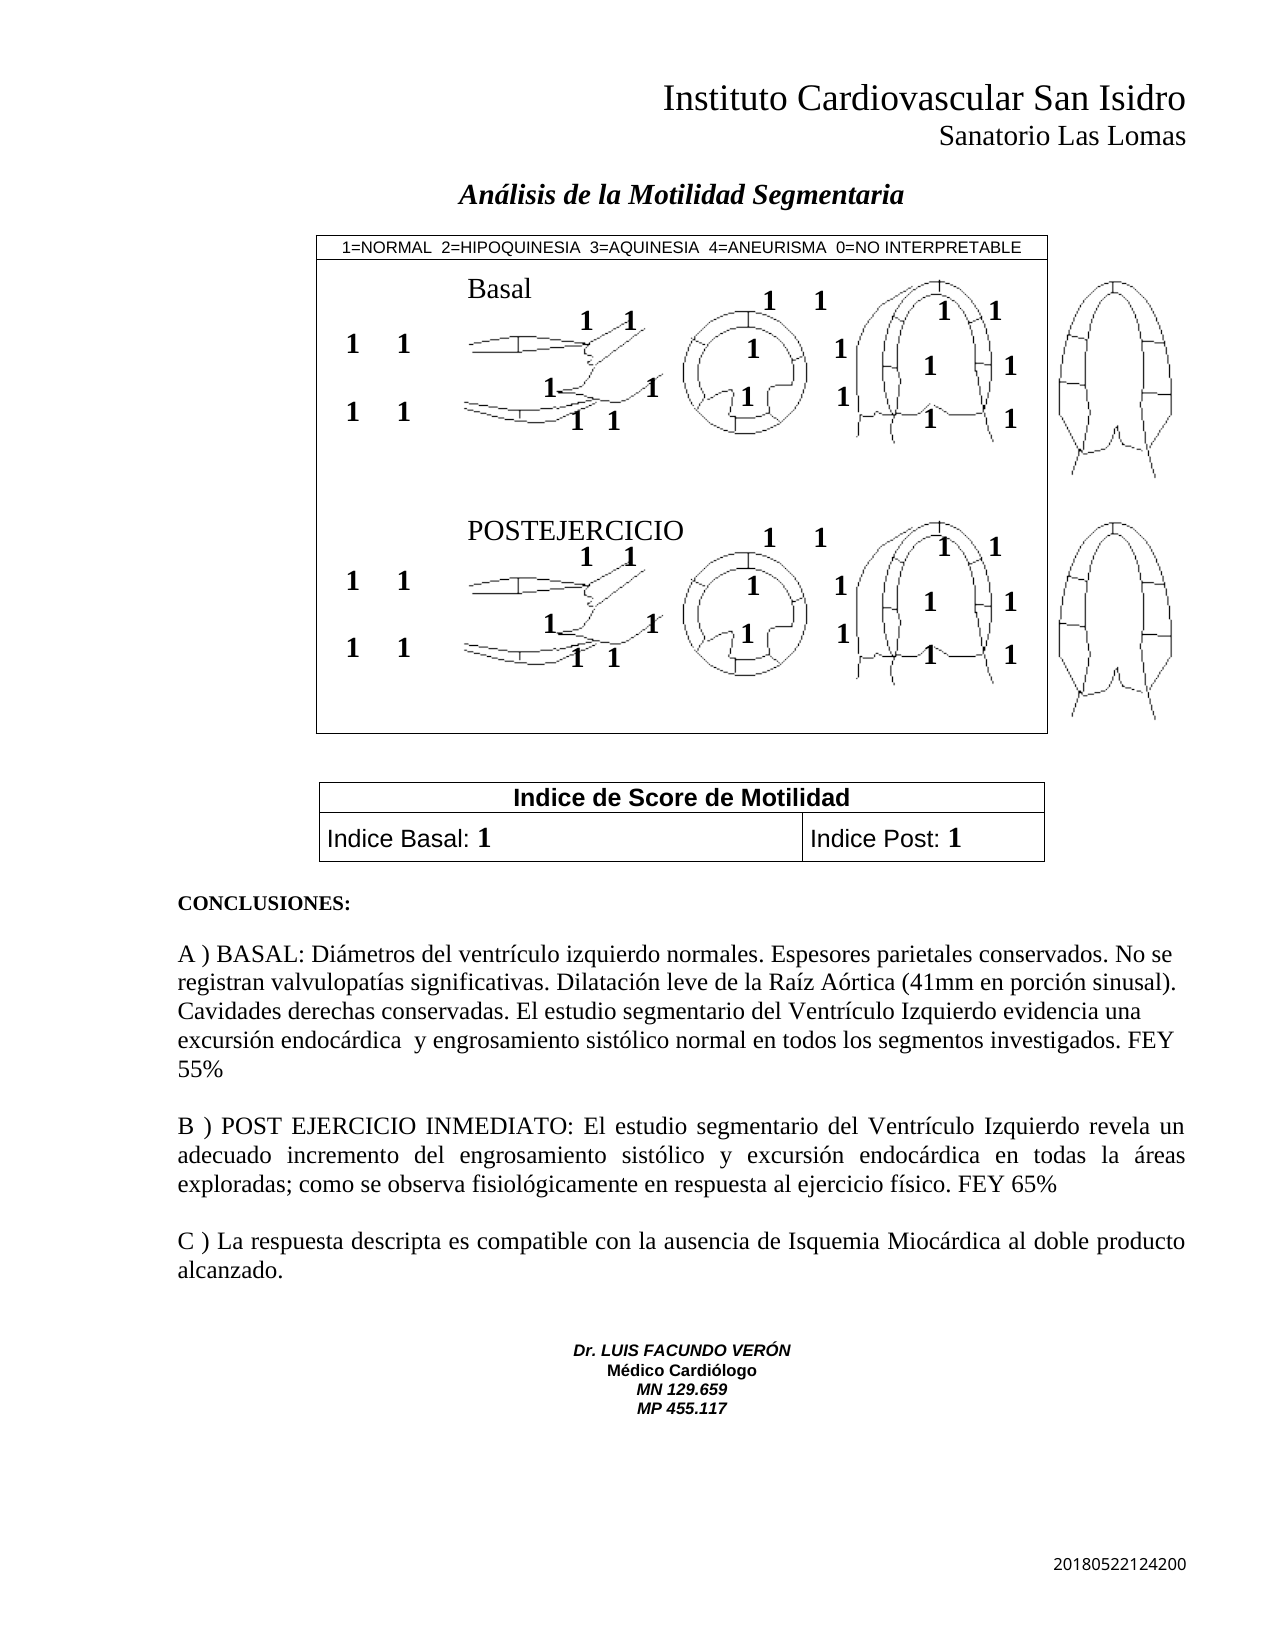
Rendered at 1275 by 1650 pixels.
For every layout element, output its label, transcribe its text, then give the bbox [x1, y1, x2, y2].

table_cell Indice Post: 1 [803, 813, 1044, 861]
text Dr. LUIS FACUNDO VERÓN [177, 1341, 1186, 1360]
table_cell 1 1 1 1 [317, 496, 499, 733]
table_header 1=NORMAL 2=HIPOQUINESIA 3=AQUINESIA 4=ANEURISMA 0=NO INTERPRETABLE [317, 236, 1047, 258]
picture [1048, 272, 1182, 491]
table_cell 1 1 1 1 1 1 [865, 260, 1047, 496]
picture [1048, 513, 1182, 733]
table_cell 1 1 1 1 [317, 260, 499, 496]
text Médico Cardiólogo [177, 1360, 1186, 1379]
table_header Indice de Score de Motilidad [320, 783, 1044, 812]
table_cell 1 1 1 1 1 1 [682, 496, 864, 733]
text MN 129.659 [177, 1379, 1186, 1399]
table_cell 1 1 1 1 1 1 [682, 260, 864, 496]
table_cell 1 1 1 1 1 1 [865, 496, 1047, 733]
table_cell 1 1 1 1 1 1 [499, 496, 682, 733]
subtitle Análisis de la Motilidad Segmentaria [177, 177, 1186, 211]
text A ) BASAL: Diámetros del ventrículo izquierdo normales. Espesores parietales conservados. No se registran valvulopatías significativas. Dilatación leve de la Raíz Aórtica (41mm en porción sinusal). Cavidades derechas conservadas. El estudio segmentario del Ventrículo Izquierdo evidencia una excursión endocárdica y engrosamiento sistólico normal en todos los segmentos investigados. FEY 55% [177, 939, 1186, 1082]
text C ) La respuesta descripta es compatible con la ausencia de Isquemia Miocárdica al doble producto alcanzado. [177, 1226, 1186, 1284]
subtitle CONCLUSIONES: [177, 891, 1186, 915]
table_cell 1 1 1 1 1 1 [499, 260, 682, 496]
table_cell [561, 813, 802, 861]
text MP 455.117 [177, 1399, 1186, 1418]
table_cell Indice Basal: 1 [320, 813, 561, 861]
text B ) POST EJERCICIO INMEDIATO: El estudio segmentario del Ventrículo Izquierdo revela un adecuado incremento del engrosamiento sistólico y excursión endocárdica en todas la áreas exploradas; como se observa fisiológicamente en respuesta al ejercicio físico. FEY 65% [177, 1111, 1186, 1197]
